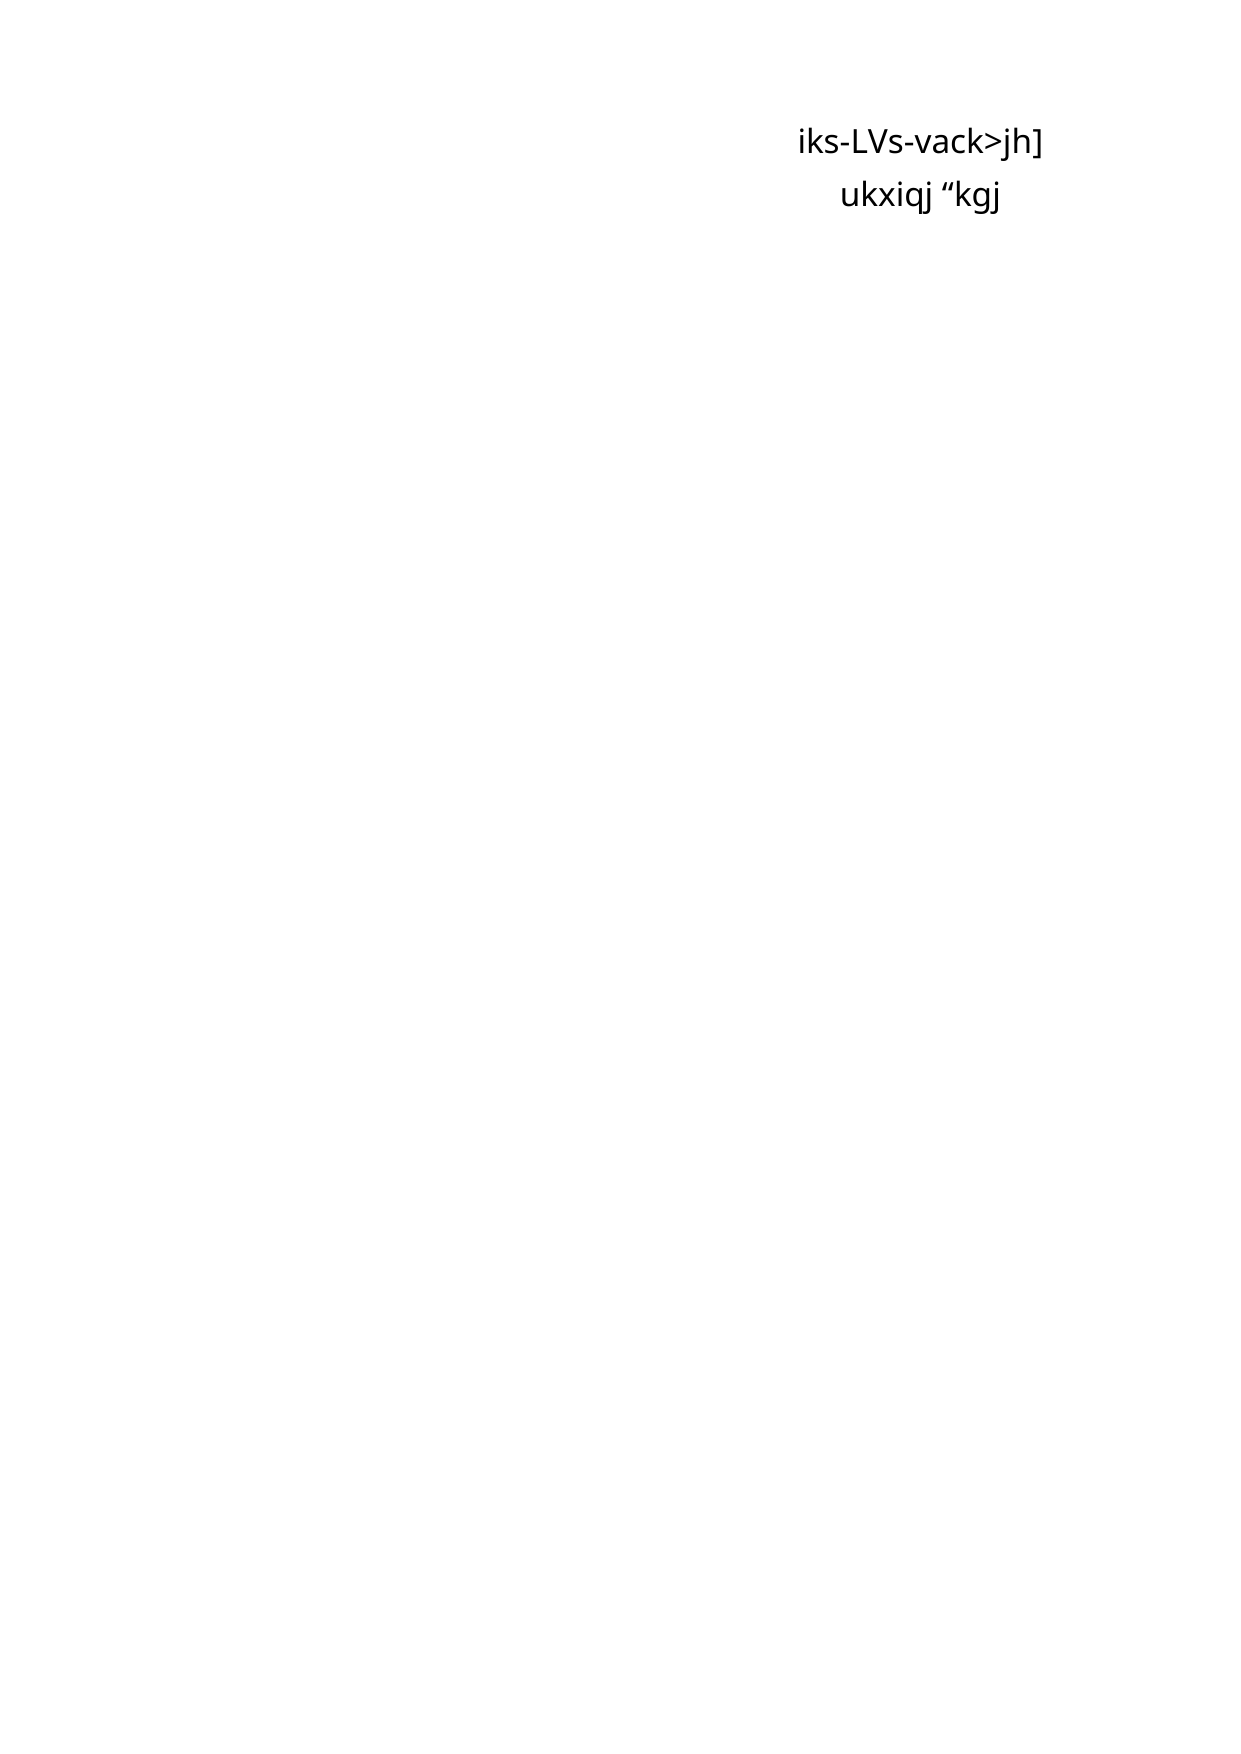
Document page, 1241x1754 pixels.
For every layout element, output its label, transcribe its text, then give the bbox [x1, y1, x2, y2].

text iks-LVs-vack>jh] ukxiqj “kgj [750, 118, 1090, 216]
